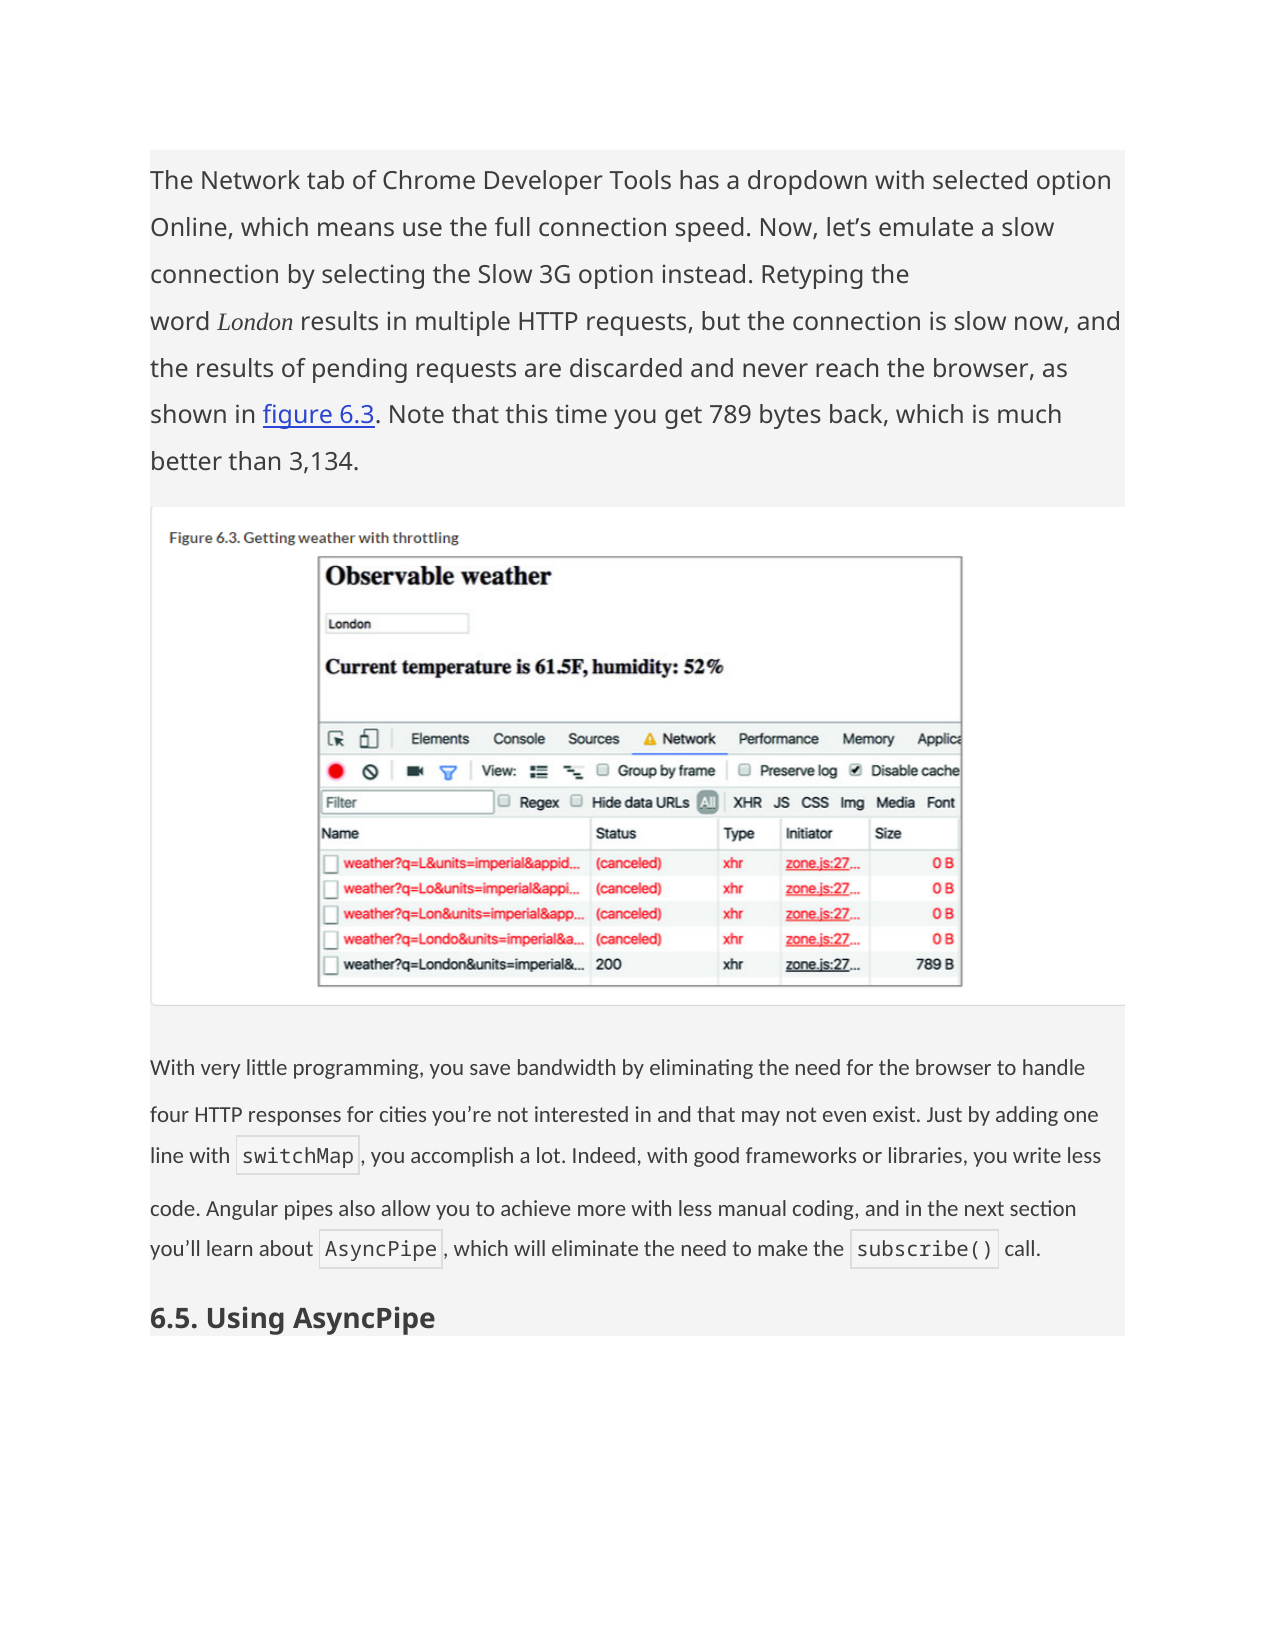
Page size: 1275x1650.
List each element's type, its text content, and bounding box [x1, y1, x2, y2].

picture [150, 507, 1125, 1006]
text With very little programming, you save bandwidth by eliminating the need for the browser to handle four HTTP responses for cities you’re not interested in and that may not even exist. Just by adding one line with switchMap, you accomplish a lot. Indeed, with good frameworks or libraries, you write less code. Angular pipes also allow you to achieve more with less manual coding, and in the next section you’ll learn about AsyncPipe, which will eliminate the need to make the subscribe() call. [150, 1034, 1125, 1269]
text The Network tab of Chrome Developer Tools has a dropdown with selected option Online, which means use the full connection speed. Now, let’s emulate a slow connection by selecting the Slow 3G option instead. Retyping the word London results in multiple HTTP requests, but the connection is slow now, and the results of pending requests are discarded and never reach the browser, as shown in figure 6.3. Note that this time you get 789 bytes back, which is much better than 3,134. [150, 150, 1125, 478]
subtitle 6.5. Using AsyncPipe [150, 1298, 1125, 1336]
